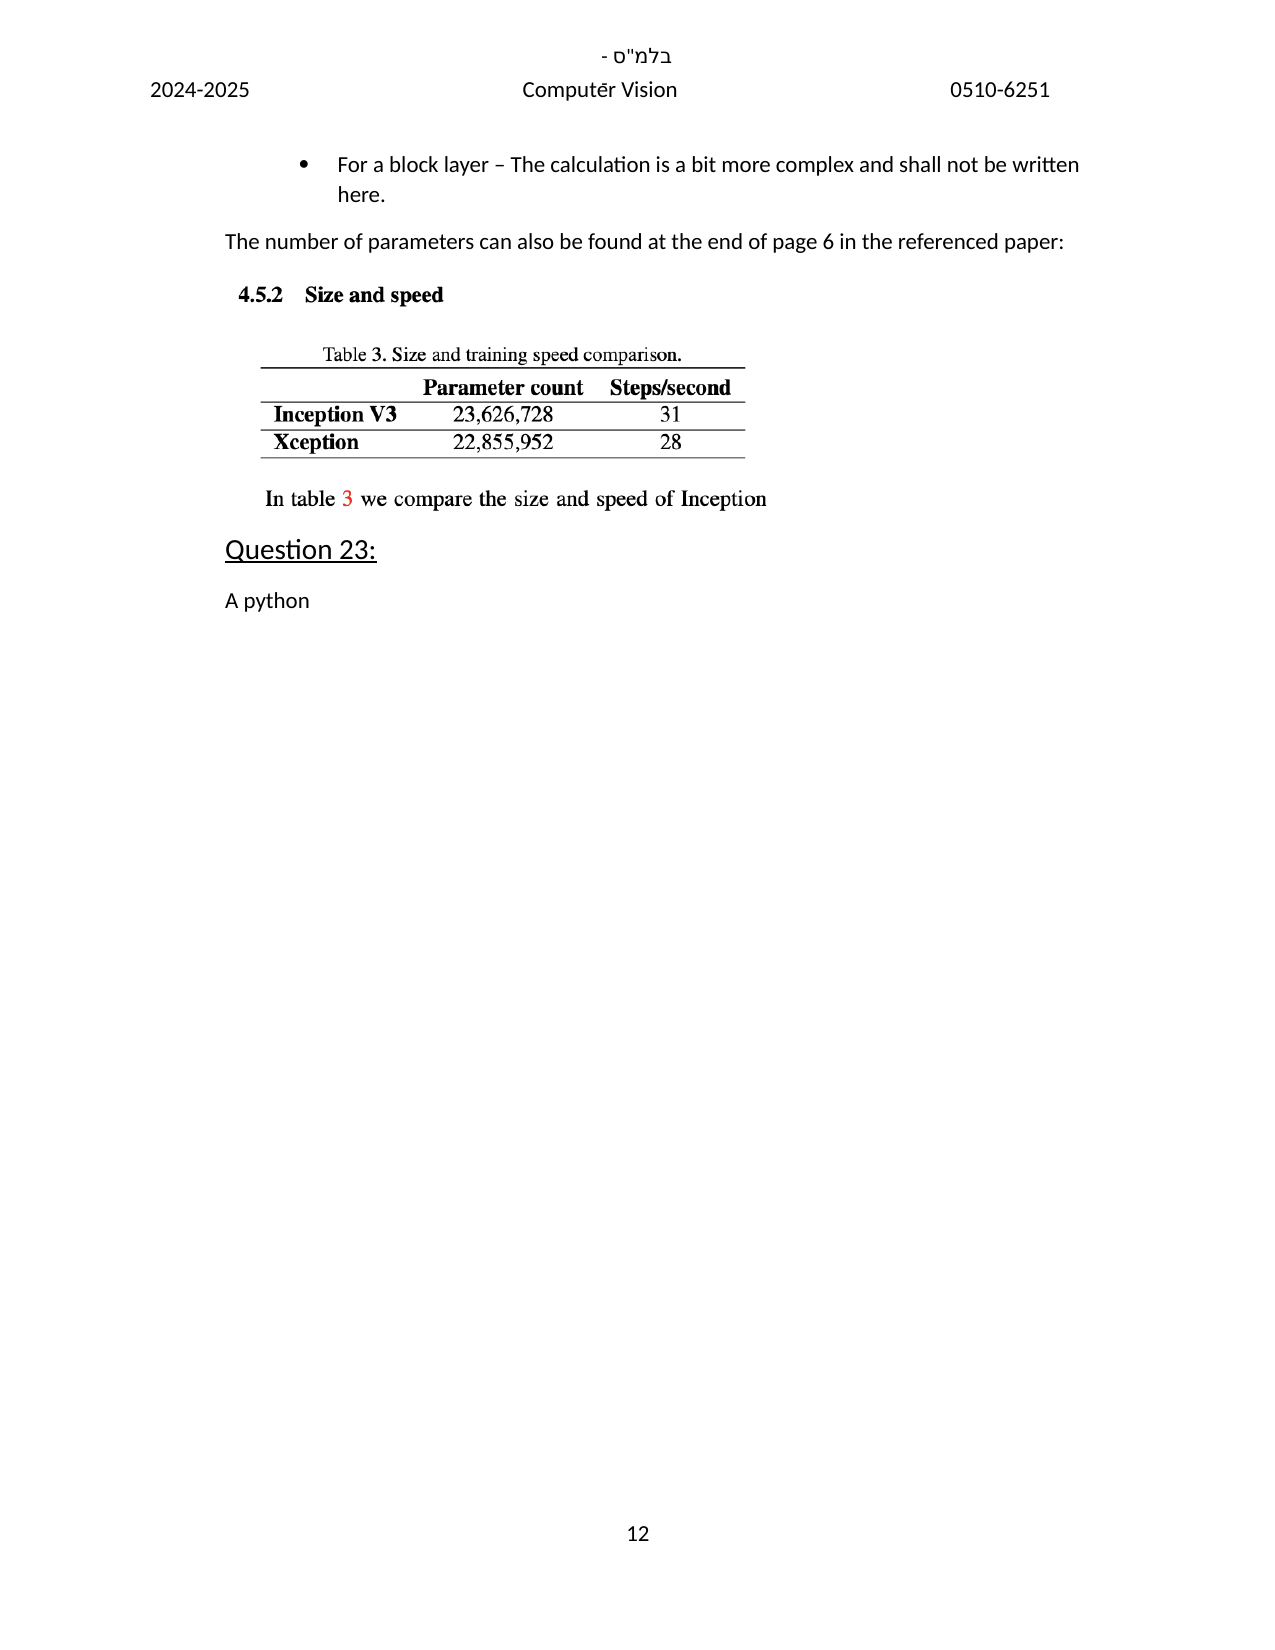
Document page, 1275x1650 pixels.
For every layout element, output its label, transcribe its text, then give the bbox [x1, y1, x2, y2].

list Question 23: [225, 531, 1125, 567]
text A python [225, 586, 1125, 614]
list For a block layer – The calculation is a bit more complex and shall not be written here. [300, 150, 1125, 208]
text The number of parameters can also be found at the end of page 6 in the referenced paper: [225, 227, 1125, 255]
picture [225, 273, 792, 512]
